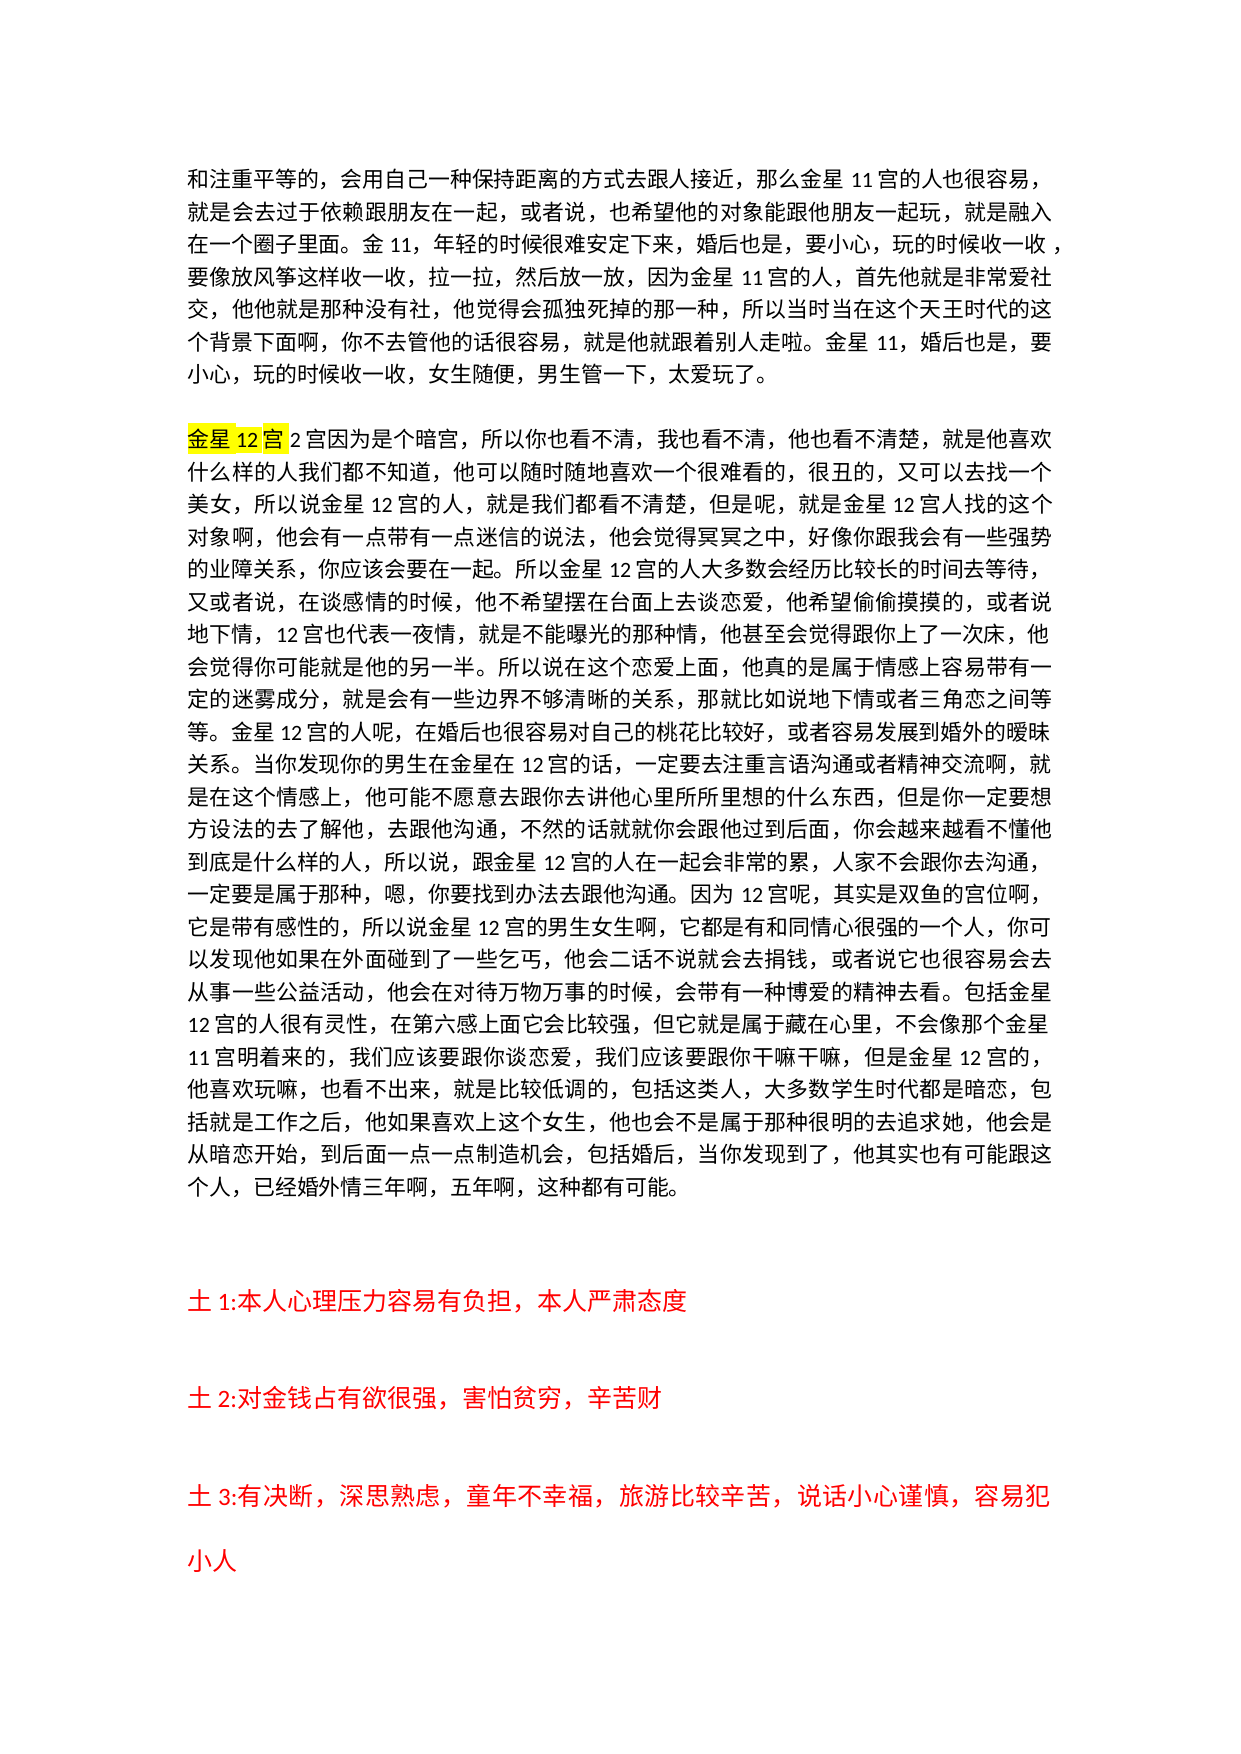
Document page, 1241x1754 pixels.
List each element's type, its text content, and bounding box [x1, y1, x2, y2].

text 土1:本人心理压力容易有负担，本人严肃态度 [187, 1267, 1053, 1332]
text 土2:对金钱占有欲很强，害怕贫穷，辛苦财 [187, 1364, 1053, 1429]
text 金星12宫 2宫因为是个暗宫，所以你也看不清，我也看不清，他也看不清楚，就是他喜欢什么样的人我们都不知道，他可以随时随地喜欢一个很难看的，很丑的，又可以去找一个美女，所以说金星12宫的人，就是我们都看不清楚，但是呢，就是金星12宫人找的这个对象啊，他会有一点带有一点迷信的说法，他会觉得冥冥之中，好像你跟我会有一些强势的业障关系，你应该会要在一起。所以金星12宫的人大多数会经历比较长的时间去等待，又或者说，在谈感情的时候，他不希望摆在台面上去谈恋爱，他希望偷偷摸摸的，或者说地下情，12宫也代表一夜情，就是不能曝光的那种情，他甚至会觉得跟你上了一次床，他会觉得你可能就是他的另一半。所以说在这个恋爱上面，他真的是属于情感上容易带有一定的迷雾成分，就是会有一些边界不够清晰的关系，那就比如说地下情或者三角恋之间等等。金星12宫的人呢，在婚后也很容易对自己的桃花比较好，或者容易发展到婚外的暧昧关系。当你发现你的男生在金星在12宫的话，一定要去注重言语沟通或者精神交流啊，就是在这个情感上，他可能不愿意去跟你去讲他心里所所里想的什么东西，但是你一定要想方设法的去了解他，去跟他沟通，不然的话就就你会跟他过到后面，你会越来越看不懂他到底是什么样的人，所以说，跟金星12宫的人在一起会非常的累，人家不会跟你去沟通，一定要是属于那种，嗯，你要找到办法去跟他沟通。因为12宫呢，其实是双鱼的宫位啊，它是带有感性的，所以说金星12宫的男生女生啊，它都是有和同情心很强的一个人，你可以发现他如果在外面碰到了一些乞丐，他会二话不说就会去捐钱，或者说它也很容易会去从事一些公益活动，他会在对待万物万事的时候，会带有一种博爱的精神去看。包括金星12宫的人很有灵性，在第六感上面它会比较强，但它就是属于藏在心里，不会像那个金星11宫明着来的，我们应该要跟你谈恋爱，我们应该要跟你干嘛干嘛，但是金星12宫的，他喜欢玩嘛，也看不出来，就是比较低调的，包括这类人，大多数学生时代都是暗恋，包括就是工作之后，他如果喜欢上这个女生，他也会不是属于那种很明的去追求她，他会是从暗恋开始，到后面一点一点制造机会，包括婚后，当你发现到了，他其实也有可能跟这个人，已经婚外情三年啊，五年啊，这种都有可能。 [187, 389, 1053, 1202]
text 土3:有决断，深思熟虑，童年不幸福，旅游比较辛苦，说话小心谨慎，容易犯小人 [187, 1462, 1053, 1592]
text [187, 162, 1053, 389]
